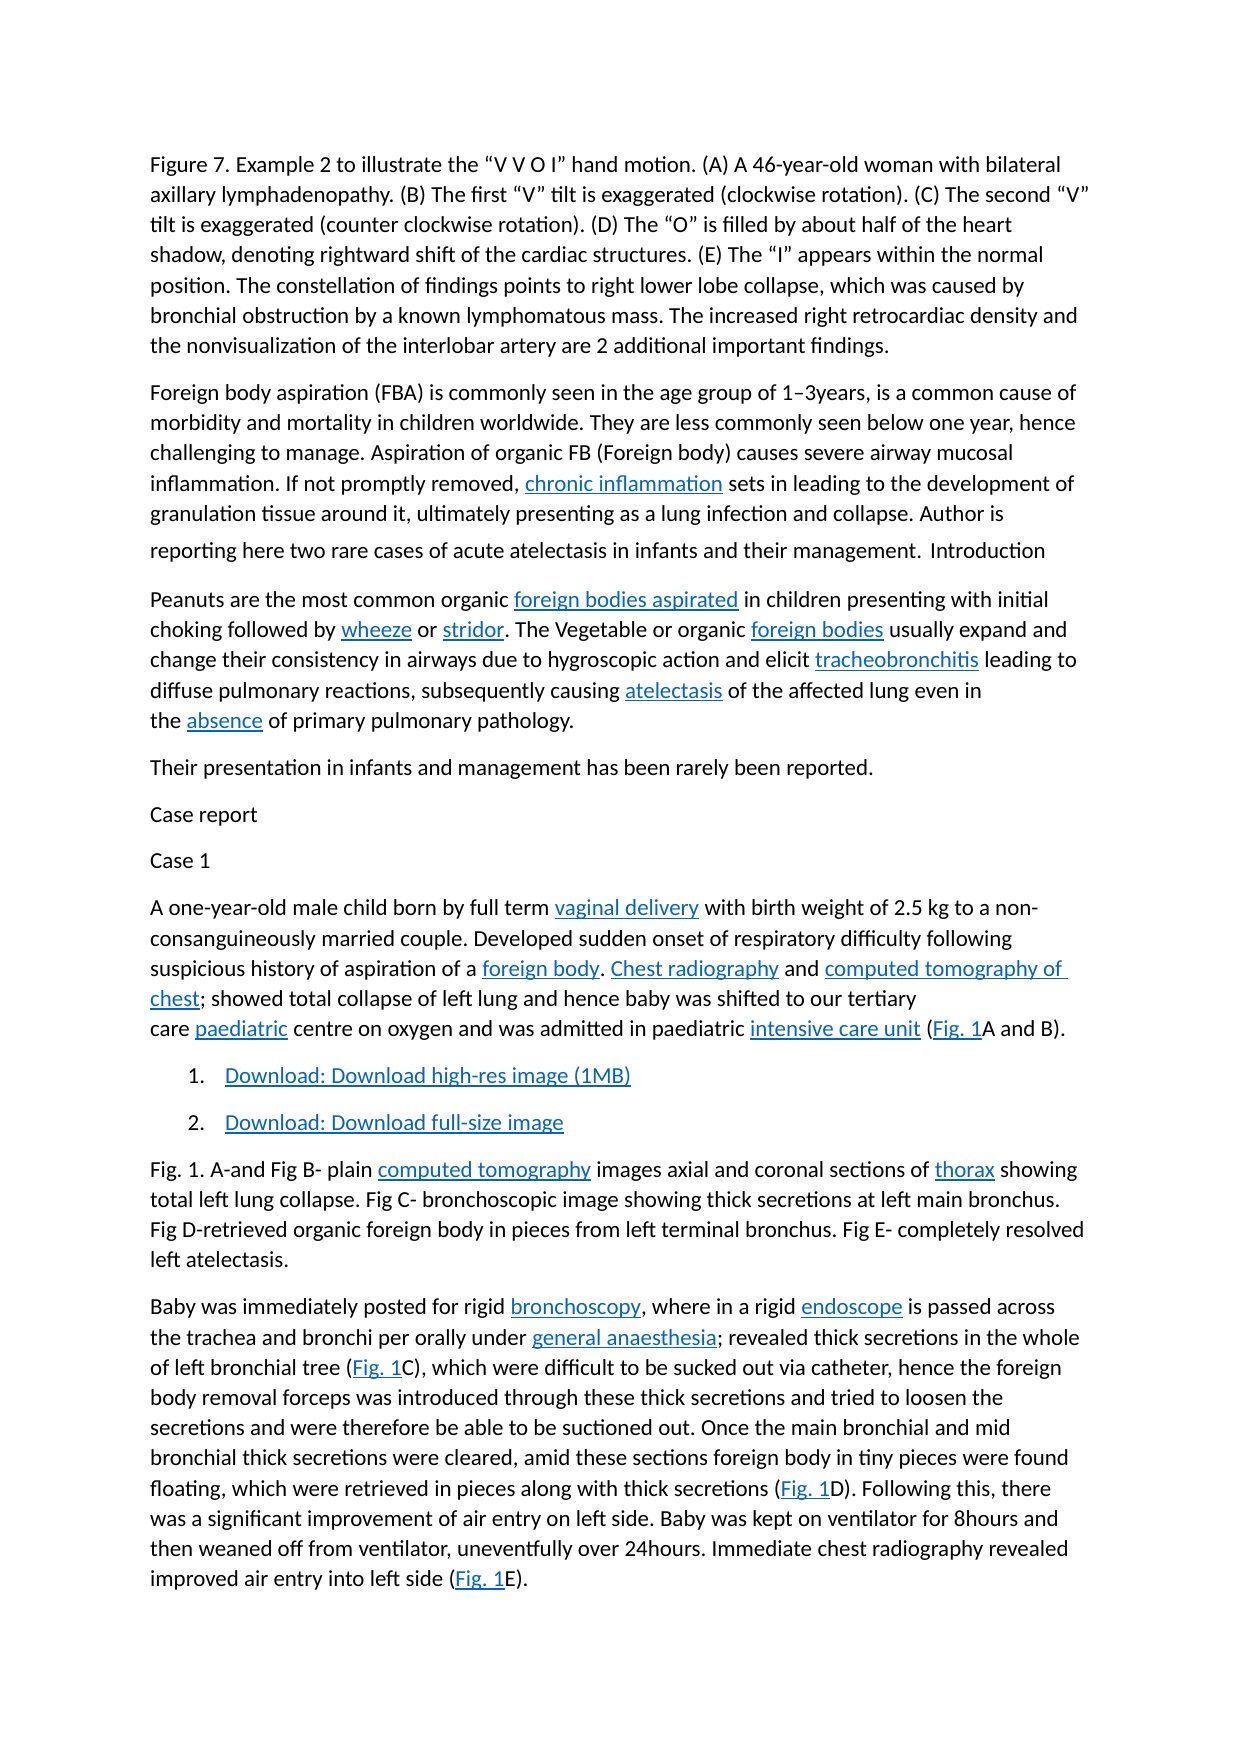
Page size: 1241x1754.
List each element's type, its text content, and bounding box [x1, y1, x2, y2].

text Case report [150, 800, 1090, 828]
text Fig. 1. A-and Fig B- plain computed tomography images axial and coronal sections of thorax showing total left lung collapse. Fig C- bronchoscopic image showing thick secretions at left main bronchus. Fig D-retrieved organic foreign body in pieces from left terminal bronchus. Fig E- completely resolved left atelectasis. [150, 1155, 1090, 1274]
text A one-year-old male child born by full term vaginal delivery with birth weight of 2.5 kg to a non-consanguineously married couple. Developed sudden onset of respiratory difficulty following suspicious history of aspiration of a foreign body. Chest radiography and computed tomography of chest; showed total collapse of left lung and hence baby was shifted to our tertiary care paediatric centre on oxygen and was admitted in paediatric intensive care unit (Fig. 1A and B). [150, 893, 1090, 1042]
list Download: Download full-size image [187, 1108, 1090, 1136]
text Case 1 [150, 847, 1090, 875]
text Peanuts are the most common organic foreign bodies aspirated in children presenting with initial choking followed by wheeze or stridor. The Vegetable or organic foreign bodies usually expand and change their consistency in airways due to hygroscopic action and elicit tracheobronchitis leading to diffuse pulmonary reactions, subsequently causing atelectasis of the affected lung even in the absence of primary pulmonary pathology. [150, 585, 1090, 734]
text Foreign body aspiration (FBA) is commonly seen in the age group of 1–3years, is a common cause of morbidity and mortality in children worldwide. They are less commonly seen below one year, hence challenging to manage. Aspiration of organic FB (Foreign body) causes severe airway mucosal inflammation. If not promptly removed, chronic inflammation sets in leading to the development of granulation tissue around it, ultimately presenting as a lung infection and collapse. Author is reporting here two rare cases of acute atelectasis in infants and their management. Introduction [150, 378, 1090, 566]
text Baby was immediately posted for rigid bronchoscopy, where in a rigid endoscope is passed across the trachea and bronchi per orally under general anaesthesia; revealed thick secretions in the whole of left bronchial tree (Fig. 1C), which were difficult to be sucked out via catheter, hence the foreign body removal forceps was introduced through these thick secretions and tried to loosen the secretions and were therefore be able to be suctioned out. Once the main bronchial and mid bronchial thick secretions were cleared, amid these sections foreign body in tiny pieces were found floating, which were retrieved in pieces along with thick secretions (Fig. 1D). Following this, there was a significant improvement of air entry on left side. Baby was kept on ventilator for 8hours and then weaned off from ventilator, uneventfully over 24hours. Immediate chest radiography revealed improved air entry into left side (Fig. 1E). [150, 1292, 1090, 1592]
text Figure 7. Example 2 to illustrate the “V V O I” hand motion. (A) A 46-year-old woman with bilateral axillary lymphadenopathy. (B) The first “V” tilt is exaggerated (clockwise rotation). (C) The second “V” tilt is exaggerated (counter clockwise rotation). (D) The “O” is filled by about half of the heart shadow, denoting rightward shift of the cardiac structures. (E) The “I” appears within the normal position. The constellation of findings points to right lower lobe collapse, which was caused by bronchial obstruction by a known lymphomatous mass. The increased right retrocardiac density and the nonvisualization of the interlobar artery are 2 additional important findings. [150, 150, 1090, 359]
list Download: Download high-res image (1MB) [187, 1061, 1090, 1089]
text Their presentation in infants and management has been rarely been reported. [150, 753, 1090, 781]
